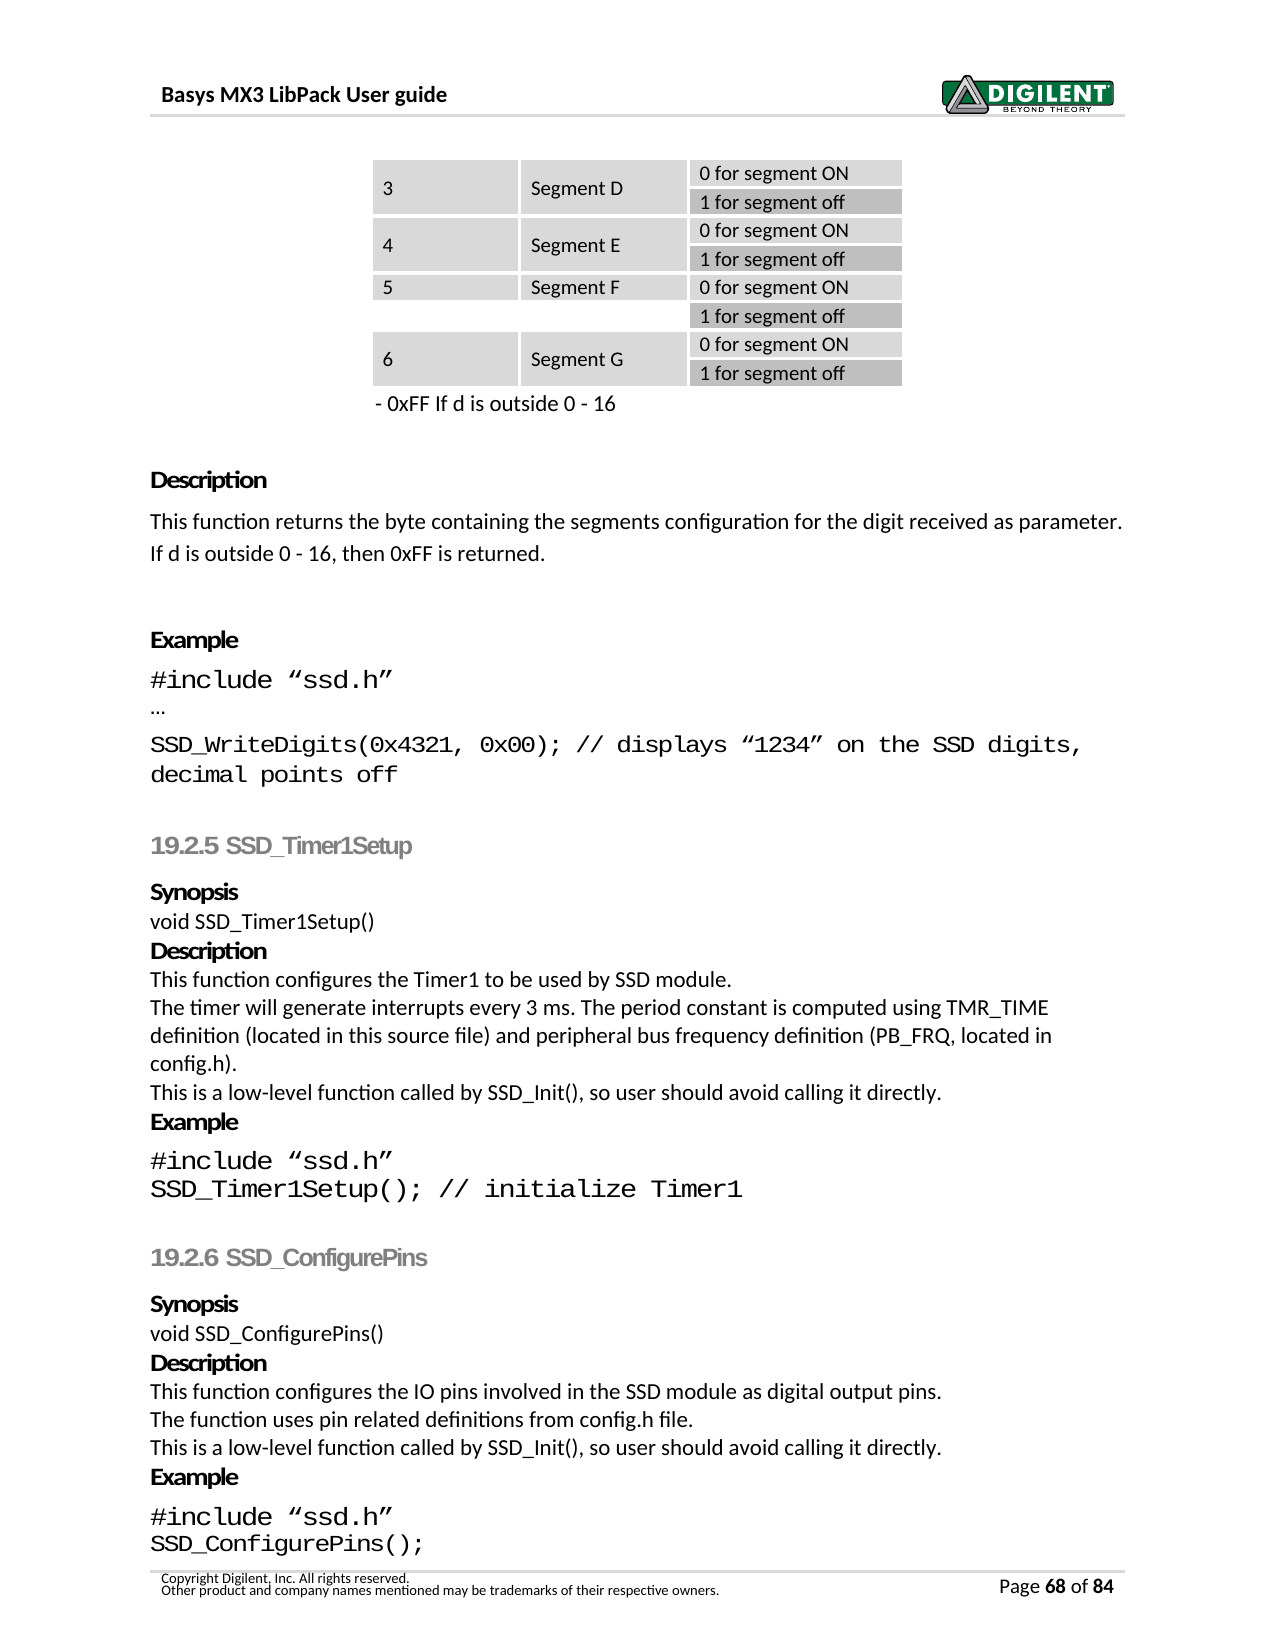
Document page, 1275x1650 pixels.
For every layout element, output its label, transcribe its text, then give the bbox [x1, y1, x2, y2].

subtitle SSD_ConfigurePins [150, 1243, 1125, 1272]
text #include “ssd.h” [150, 1149, 1125, 1177]
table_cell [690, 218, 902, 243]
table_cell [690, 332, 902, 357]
subtitle Description [150, 935, 1125, 966]
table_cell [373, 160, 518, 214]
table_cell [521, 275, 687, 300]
subtitle The timer will generate interrupts every 3 ms. The period constant is computed using TMR_TIME definition (located in this source file) and peripheral bus frequency definition (PB_FRQ, located in config.h). [150, 993, 1125, 1078]
subtitle void SSD_ConfigurePins() [150, 1319, 1125, 1347]
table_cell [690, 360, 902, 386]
text #include “ssd.h” [150, 667, 1125, 696]
text SSD_Timer1Setup(); // initialize Timer1 [150, 1177, 1125, 1205]
text SSD_WriteDigits(0x4321, 0x00); // displays “1234” on the SSD digits, decimal points off [150, 734, 1125, 789]
subtitle Synopsis [150, 1288, 1125, 1319]
subtitle This is a low-level function called by SSD_Init(), so user should avoid calling it directly. [150, 1433, 1125, 1461]
subtitle Description [150, 1347, 1125, 1377]
text #include “ssd.h” [150, 1504, 1125, 1533]
text This function returns the byte containing the segments configuration for the digit received as parameter. If d is outside 0 - 16, then 0xFF is returned. [150, 507, 1125, 567]
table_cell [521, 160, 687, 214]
subtitle The function uses pin related definitions from config.h file. [150, 1405, 1125, 1433]
subtitle Synopsis [150, 876, 1125, 907]
subtitle SSD_Timer1Setup [150, 831, 1125, 860]
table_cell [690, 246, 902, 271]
text … [150, 696, 1125, 722]
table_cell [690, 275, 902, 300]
text SSD_ConfigurePins(); [150, 1533, 1125, 1559]
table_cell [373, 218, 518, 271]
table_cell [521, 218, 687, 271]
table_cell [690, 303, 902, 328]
subtitle This function configures the IO pins involved in the SSD module as digital output pins. [150, 1377, 1125, 1405]
subtitle This function configures the Timer1 to be used by SSD module. [150, 966, 1125, 993]
subtitle This is a low-level function called by SSD_Init(), so user should avoid calling it directly. [150, 1078, 1125, 1106]
text - 0xFF If d is outside 0 - 16 [375, 389, 1125, 417]
subtitle Example [150, 1461, 1125, 1492]
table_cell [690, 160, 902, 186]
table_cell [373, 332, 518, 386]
subtitle void SSD_Timer1Setup() [150, 907, 1125, 935]
subtitle Description [150, 464, 1125, 494]
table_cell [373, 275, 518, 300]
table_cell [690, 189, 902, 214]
subtitle Example [150, 624, 1125, 655]
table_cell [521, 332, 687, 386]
subtitle Example [150, 1106, 1125, 1136]
